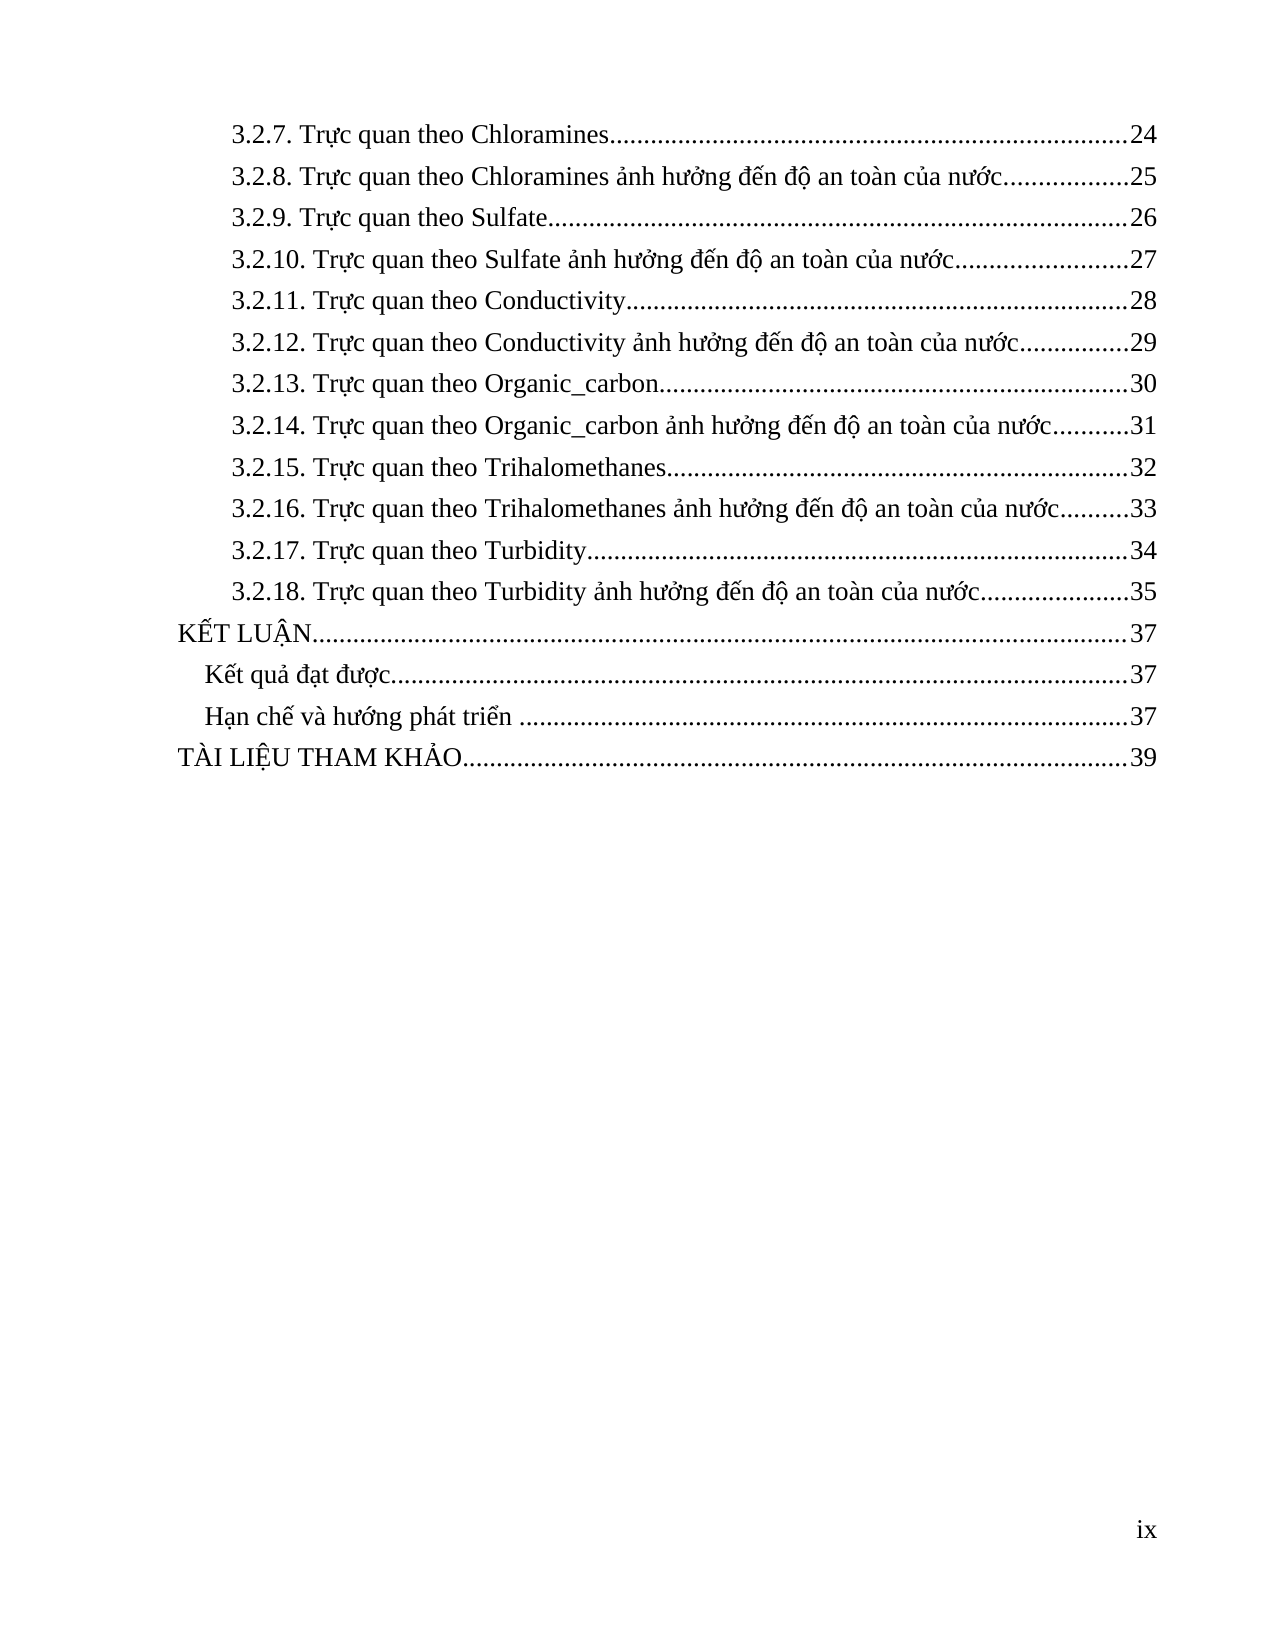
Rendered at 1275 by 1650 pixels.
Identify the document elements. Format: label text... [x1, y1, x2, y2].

text KẾT LUẬN 37 [177, 617, 1157, 648]
text 3.2.14. Trực quan theo Organic_carbon ảnh hưởng đến độ an toàn của nước 31 [231, 409, 1157, 440]
text TÀI LIỆU THAM KHẢO 39 [177, 742, 1157, 773]
text Kết quả đạt được. 37 [204, 658, 1157, 689]
text 3.2.11. Trực quan theo Conductivity 28 [231, 284, 1157, 316]
text 3.2.16. Trực quan theo Trihalomethanes ảnh hưởng đến độ an toàn của nước 33 [231, 492, 1157, 523]
text 3.2.17. Trực quan theo Turbidity 34 [231, 534, 1157, 565]
text 3.2.7. Trực quan theo Chloramines 24 [231, 118, 1157, 149]
text 3.2.8. Trực quan theo Chloramines ảnh hưởng đến độ an toàn của nước 25 [231, 160, 1157, 191]
text Hạn chế và hướng phát triển . 37 [204, 700, 1157, 731]
text 3.2.10. Trực quan theo Sulfate ảnh hưởng đến độ an toàn của nước 27 [231, 243, 1157, 274]
text 3.2.13. Trực quan theo Organic_carbon 30 [231, 367, 1157, 399]
text 3.2.18. Trực quan theo Turbidity ảnh hưởng đến độ an toàn của nước 35 [231, 575, 1157, 606]
text 3.2.12. Trực quan theo Conductivity ảnh hưởng đến độ an toàn của nước 29 [231, 326, 1157, 357]
text 3.2.15. Trực quan theo Trihalomethanes 32 [231, 451, 1157, 482]
text 3.2.9. Trực quan theo Sulfate 26 [231, 201, 1157, 232]
